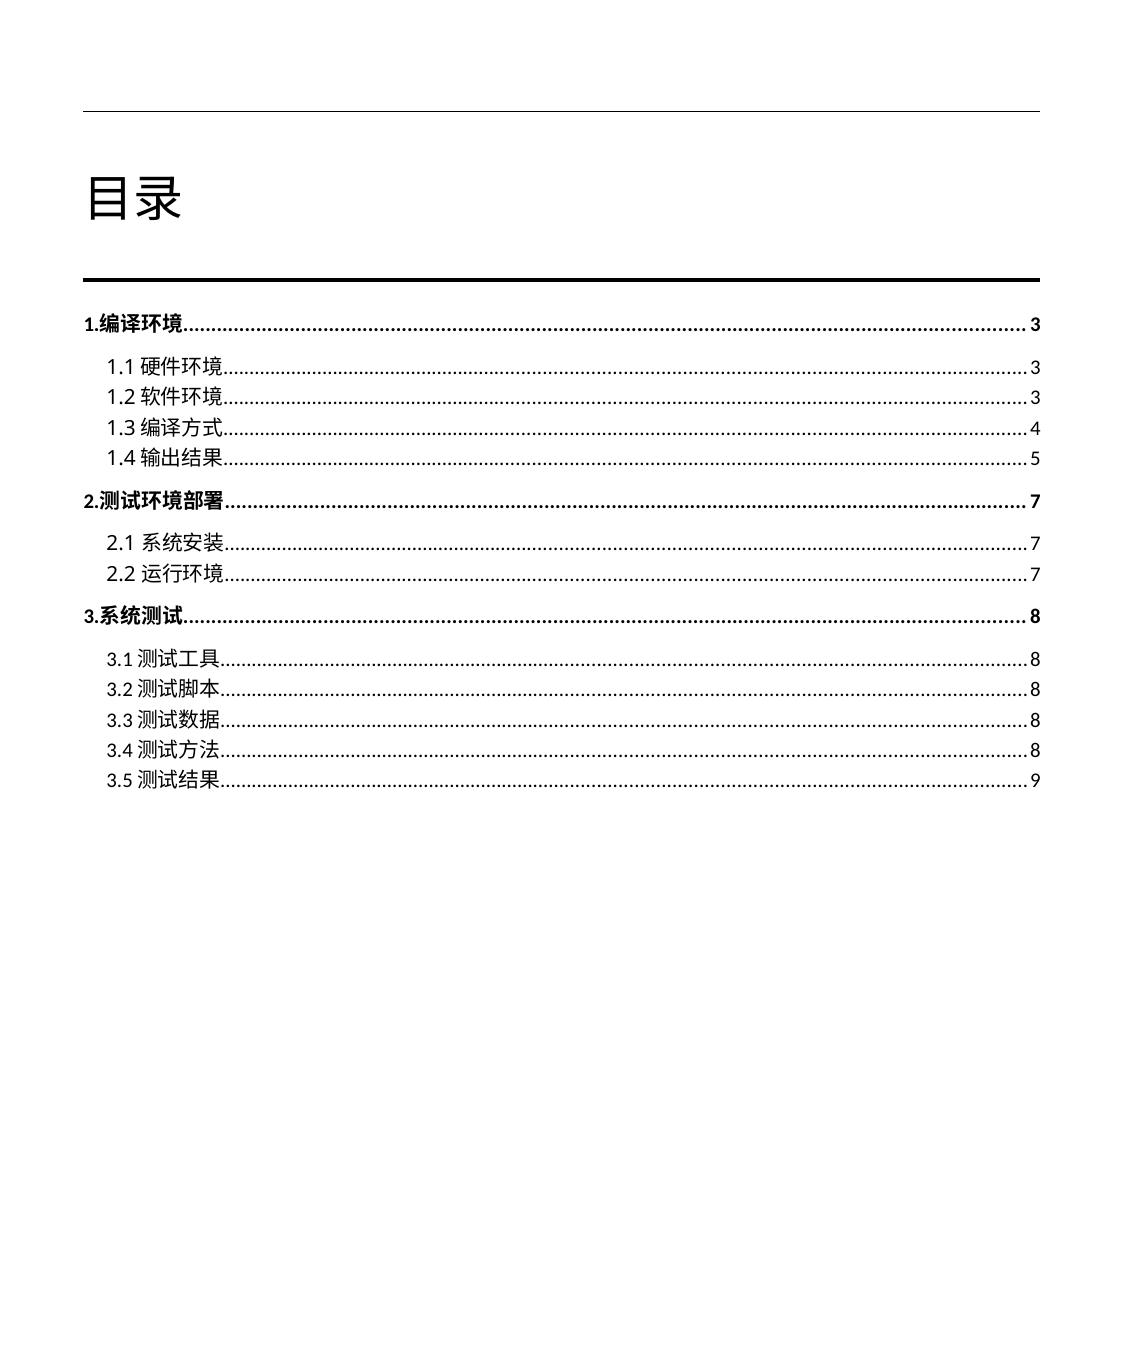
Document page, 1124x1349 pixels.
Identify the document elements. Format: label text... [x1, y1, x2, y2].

text 2.测试环境部署 7 [83, 484, 1040, 514]
text 3.5测试结果 9 [106, 763, 1040, 793]
text 2.2 运行环境 7 [106, 557, 1040, 587]
text 3.3测试数据 8 [106, 703, 1040, 733]
text 3.4测试方法 8 [106, 733, 1040, 763]
text 3.1测试工具 8 [106, 642, 1040, 673]
text 3.系统测试 8 [83, 600, 1040, 630]
text 1.1硬件环境 3 [106, 350, 1040, 380]
text 1.3编译方式 4 [106, 411, 1040, 441]
text 2.1 系统安装 7 [106, 527, 1040, 557]
text 1.编译环境 3 [83, 307, 1040, 338]
text 3.2测试脚本 8 [106, 673, 1040, 703]
text 1.4输出结果 5 [106, 441, 1040, 471]
text 1.2软件环境 3 [106, 380, 1040, 411]
text 目录 [83, 146, 1040, 243]
